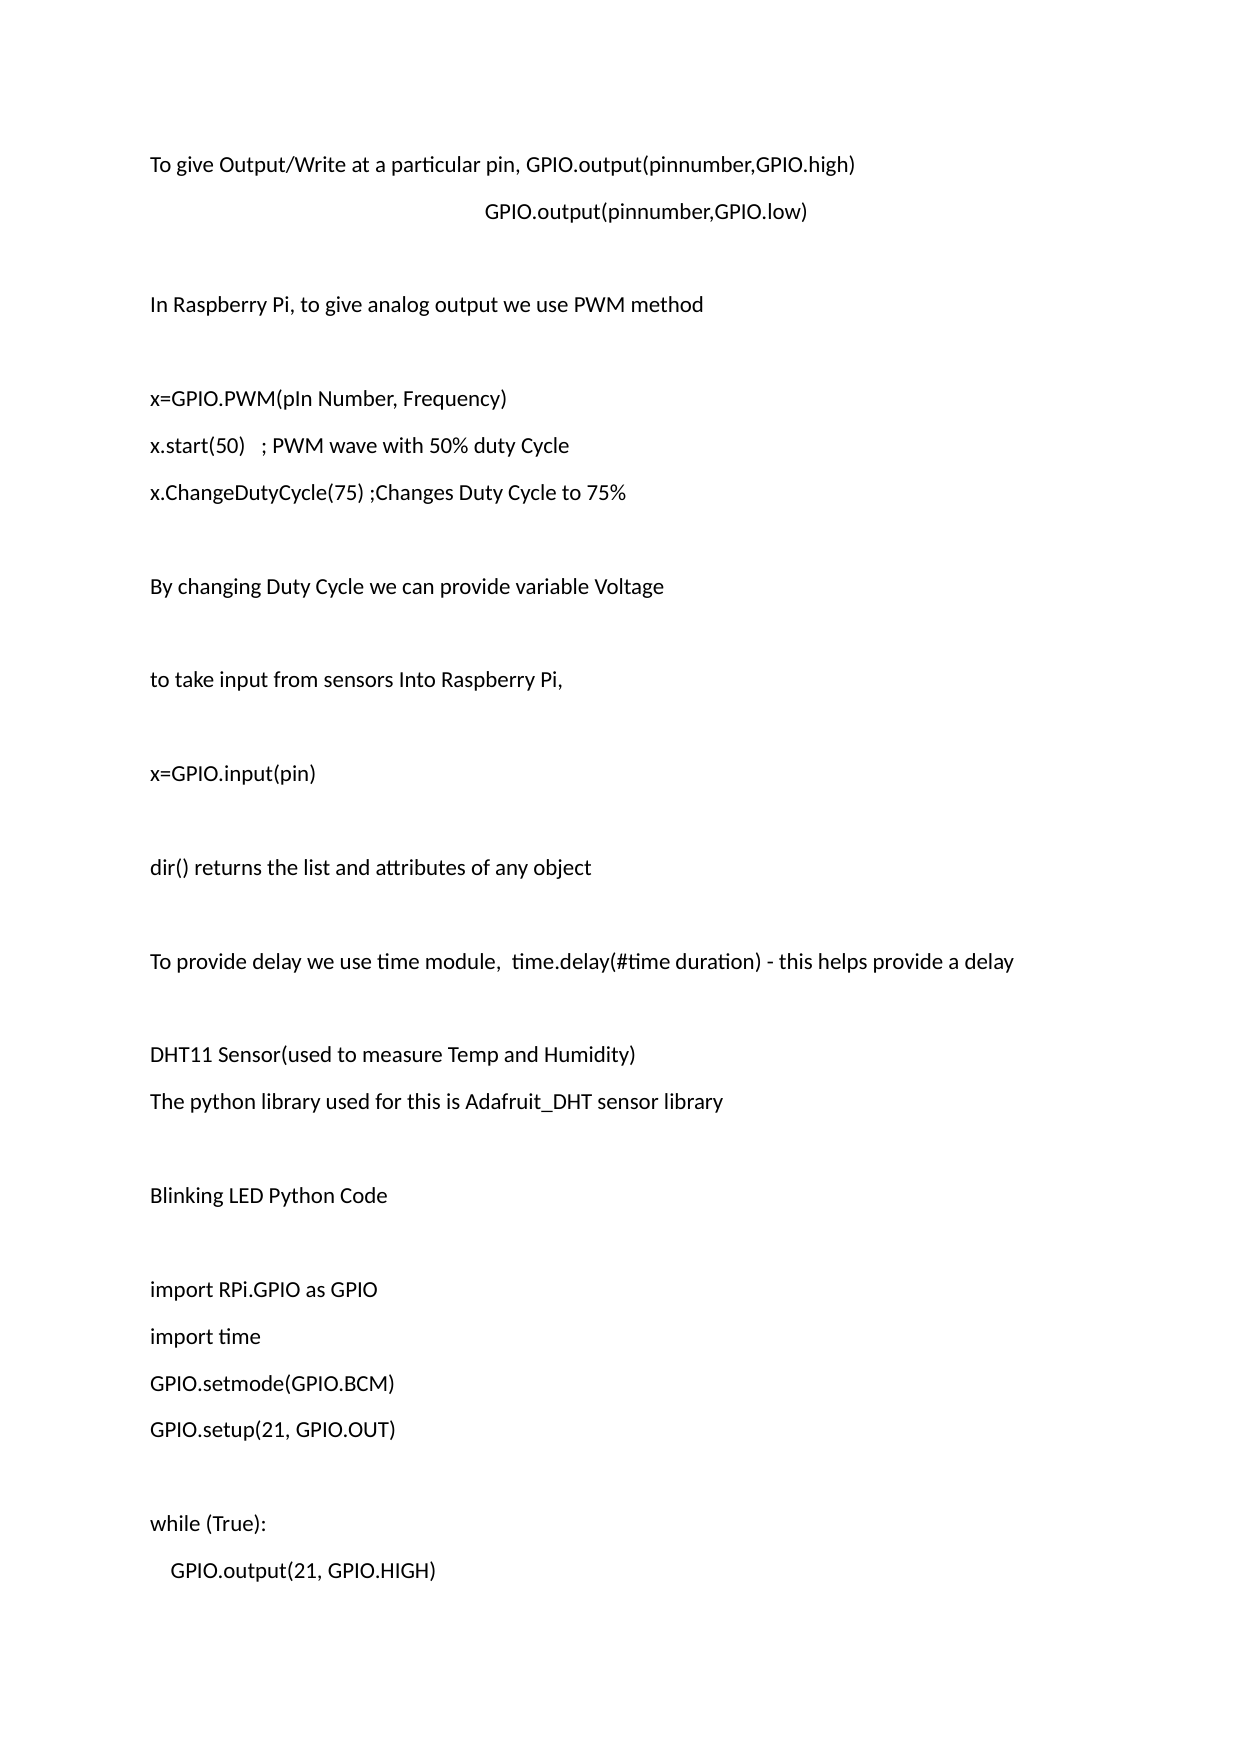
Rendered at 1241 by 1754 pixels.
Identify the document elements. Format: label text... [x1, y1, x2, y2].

text GPIO.setmode(GPIO.BCM) [150, 1369, 1090, 1397]
text import RPi.GPIO as GPIO [150, 1275, 1090, 1303]
text dir() returns the list and attributes of any object [150, 853, 1090, 881]
text GPIO.output(pinnumber,GPIO.low) [150, 197, 1090, 225]
text x.start(50) ; PWM wave with 50% duty Cycle [150, 431, 1090, 459]
text GPIO.output(21, GPIO.HIGH) [150, 1556, 1090, 1584]
text To give Output/Write at a particular pin, GPIO.output(pinnumber,GPIO.high) [150, 150, 1090, 178]
text GPIO.setup(21, GPIO.OUT) [150, 1416, 1090, 1444]
text to take input from sensors Into Raspberry Pi, [150, 666, 1090, 694]
text x=GPIO.PWM(pIn Number, Frequency) [150, 384, 1090, 412]
text The python library used for this is Adafruit_DHT sensor library [150, 1087, 1090, 1116]
text Blinking LED Python Code [150, 1181, 1090, 1209]
text By changing Duty Cycle we can provide variable Voltage [150, 572, 1090, 600]
text x.ChangeDutyCycle(75) ;Changes Duty Cycle to 75% [150, 478, 1090, 506]
text In Raspberry Pi, to give analog output we use PWM method [150, 291, 1090, 319]
text import time [150, 1322, 1090, 1350]
text while (True): [150, 1509, 1090, 1537]
text x=GPIO.input(pin) [150, 759, 1090, 787]
text To provide delay we use time module, time.delay(#time duration) - this helps provide a delay [150, 947, 1090, 975]
text DHT11 Sensor(used to measure Temp and Humidity) [150, 1041, 1090, 1069]
